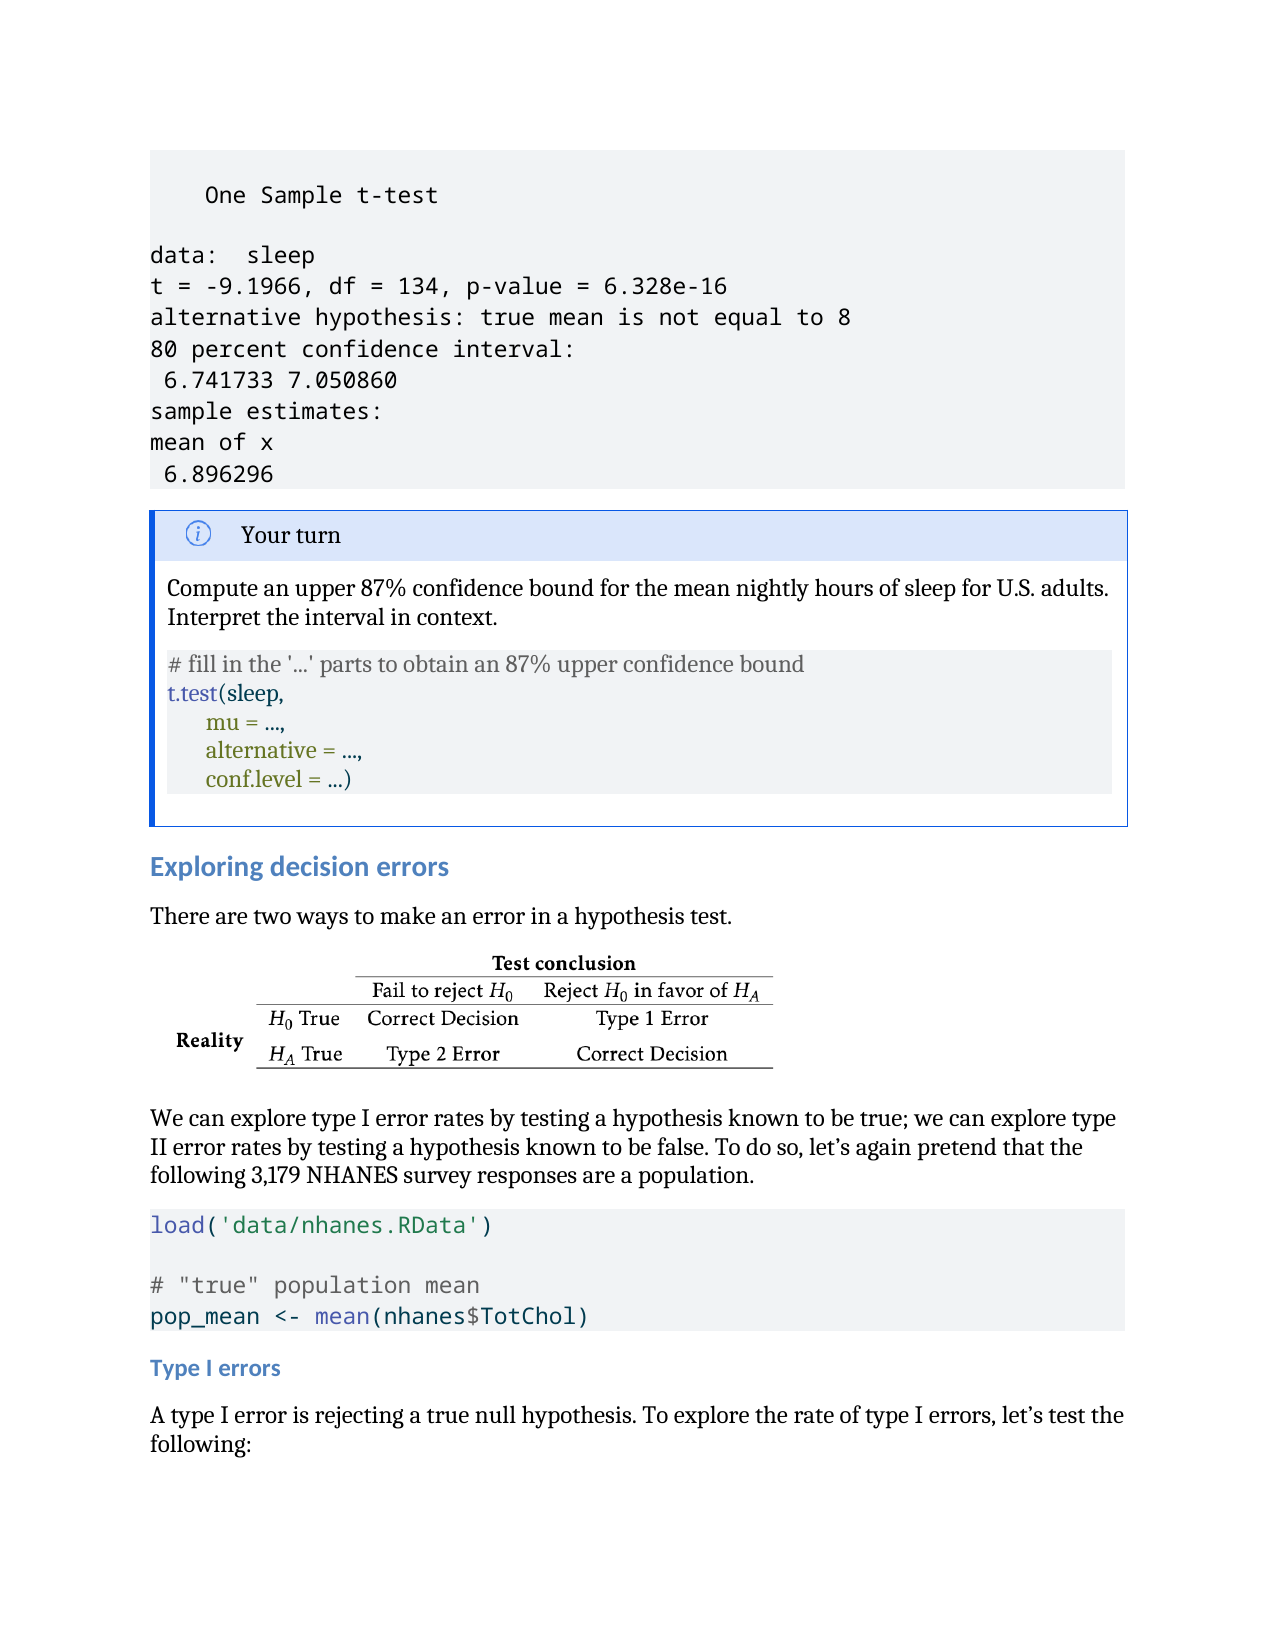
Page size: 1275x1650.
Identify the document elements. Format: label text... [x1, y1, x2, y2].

text load('data/nhanes.RData') # "true" population mean pop_mean <- mean(nhanes$TotChol) [150, 1209, 1125, 1331]
text One Sample t-test data: sleep t = -9.1966, df = 134, p-value = 6.328e-16 alternative hypothesis: true mean is not equal to 8 80 percent confidence interval: 6.741733 7.050860 sample estimates: mean of x 6.896296 [150, 150, 1125, 489]
subtitle Type I errors [150, 1352, 1125, 1383]
picture [168, 949, 794, 1085]
text There are two ways to make an error in a hypothesis test. [150, 902, 1125, 931]
picture [186, 520, 211, 546]
subtitle Exploring decision errors [150, 848, 1125, 883]
text We can explore type I error rates by testing a hypothesis known to be true; we can explore type II error rates by testing a hypothesis known to be false. To do so, let’s again pretend that the following 3,179 NHANES survey responses are a population. [150, 1104, 1125, 1190]
table_cell Compute an upper 87% confidence bound for the mean nightly hours of sleep for U.S. adults. Interpret the interval in context. # fill in the '...' parts to obtain an 87% upper confidence bound t.test(sleep, mu = ..., alternative = ..., conf.level = ...) [155, 561, 1127, 826]
text A type I error is rejecting a true null hypothesis. To explore the rate of type I errors, let’s test the following: [150, 1401, 1125, 1459]
table_header Your turn [155, 511, 1127, 561]
